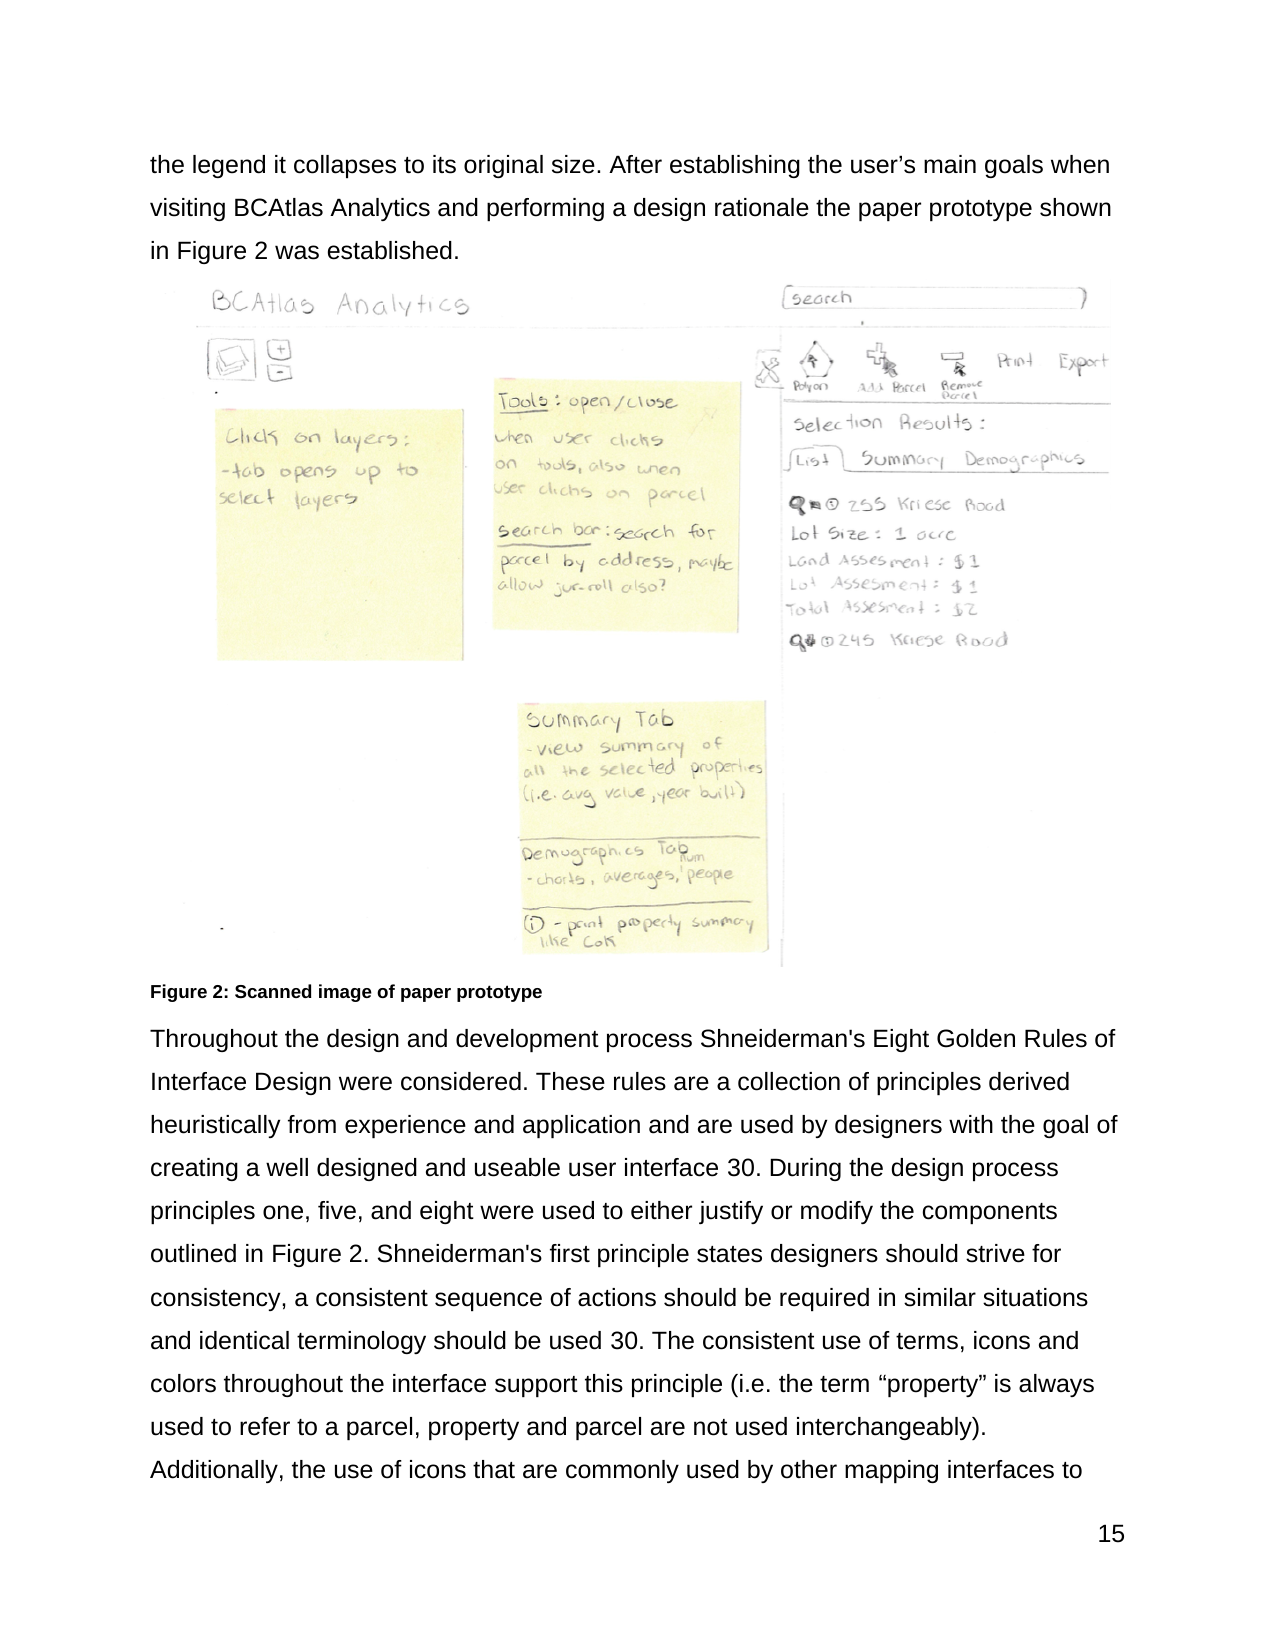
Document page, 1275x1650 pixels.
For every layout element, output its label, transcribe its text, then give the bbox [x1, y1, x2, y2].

picture [150, 279, 1111, 967]
